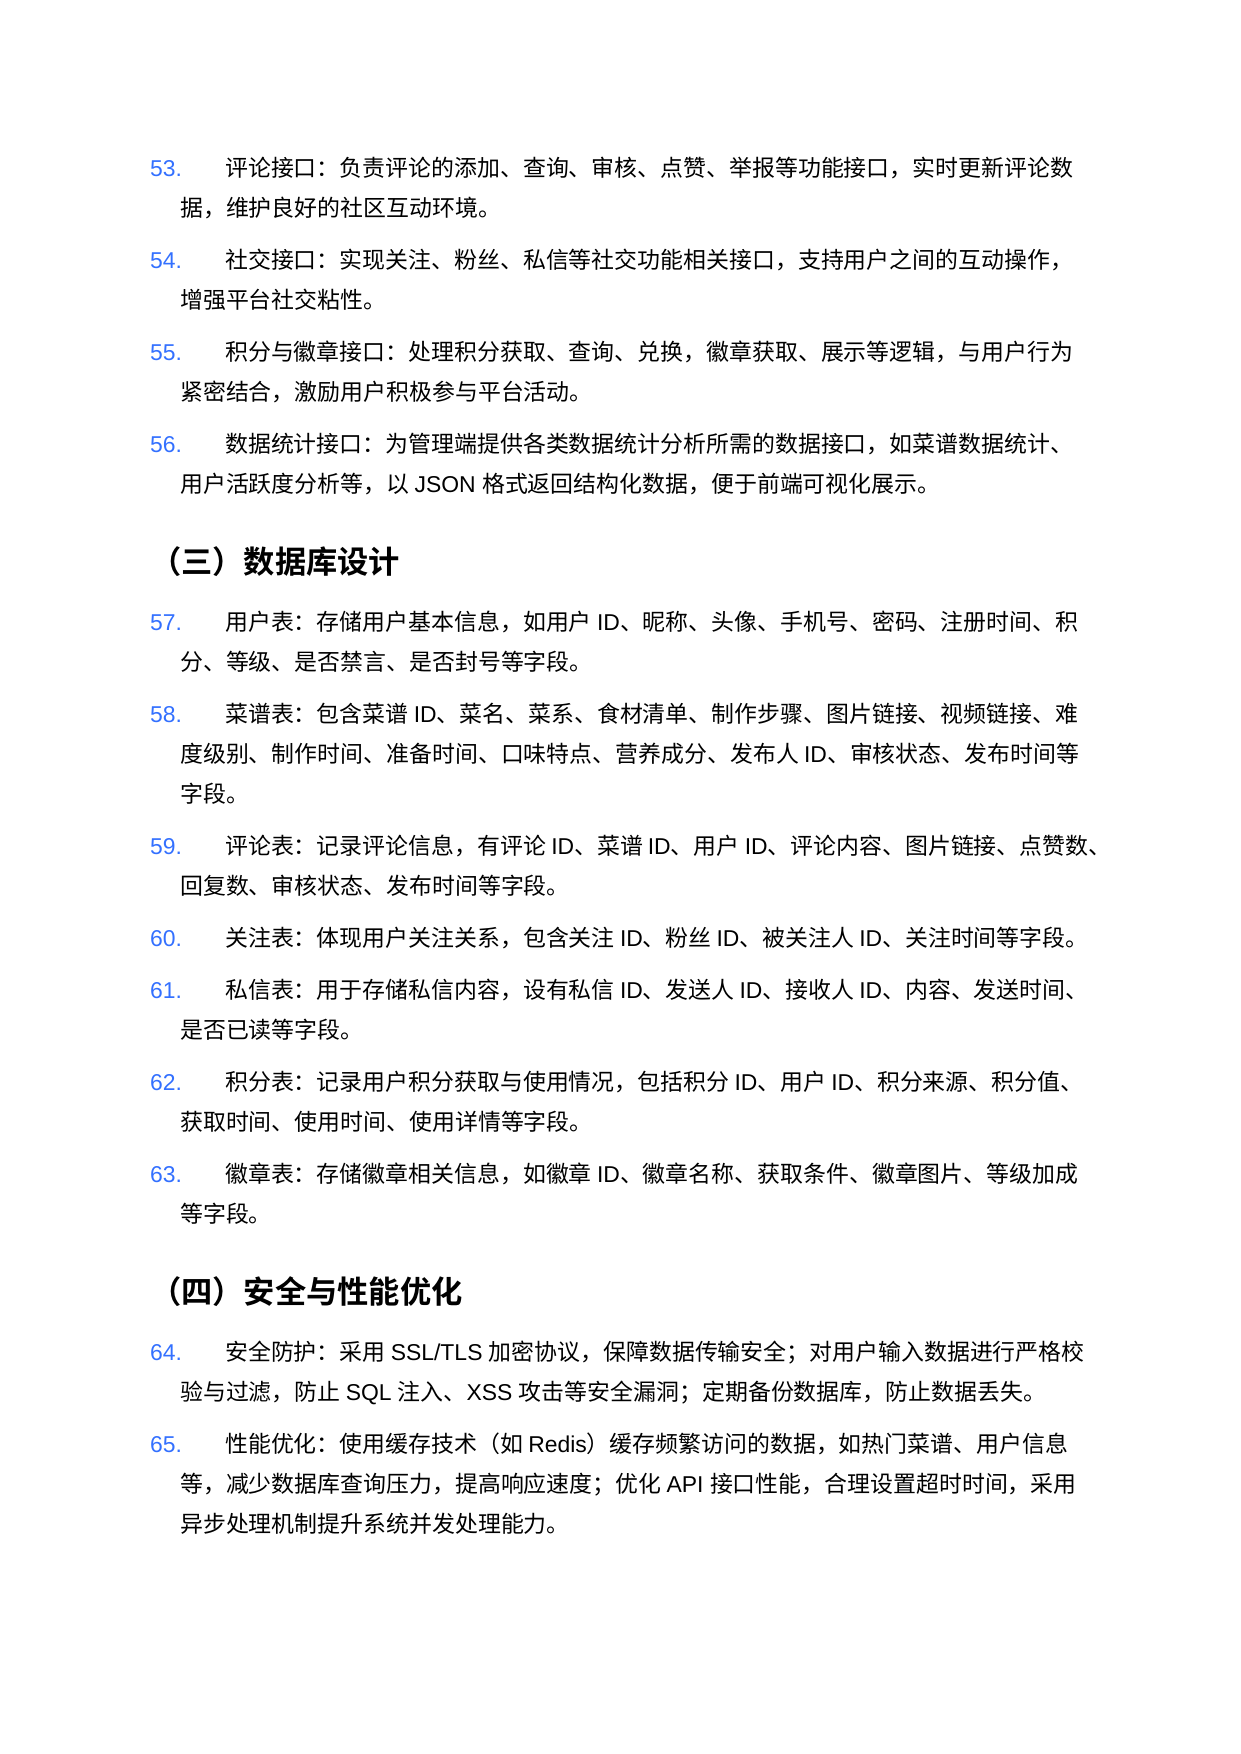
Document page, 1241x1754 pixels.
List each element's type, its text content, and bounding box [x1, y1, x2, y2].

list 性能优化：使用缓存技术（如 Redis）缓存频繁访问的数据，如热门菜谱、用户信息等，减少数据库查询压力，提高响应速度；优化 API 接口性能，合理设置超时时间，采用异步处理机制提升系统并发处理能力。 [150, 1426, 1090, 1539]
list 安全防护：采用 SSL/TLS 加密协议，保障数据传输安全；对用户输入数据进行严格校验与过滤，防止 SQL 注入、XSS 攻击等安全漏洞；定期备份数据库，防止数据丢失。 [150, 1334, 1090, 1407]
list 积分表：记录用户积分获取与使用情况，包括积分 ID、用户 ID、积分来源、积分值、获取时间、使用时间、使用详情等字段。 [150, 1064, 1090, 1137]
list 菜谱表：包含菜谱 ID、菜名、菜系、食材清单、制作步骤、图片链接、视频链接、难度级别、制作时间、准备时间、口味特点、营养成分、发布人 ID、审核状态、发布时间等字段。 [150, 696, 1090, 809]
list 用户表：存储用户基本信息，如用户 ID、昵称、头像、手机号、密码、注册时间、积分、等级、是否禁言、是否封号等字段。 [150, 604, 1090, 677]
list 私信表：用于存储私信内容，设有私信 ID、发送人 ID、接收人 ID、内容、发送时间、是否已读等字段。 [150, 972, 1090, 1045]
list 社交接口：实现关注、粉丝、私信等社交功能相关接口，支持用户之间的互动操作，增强平台社交粘性。 [150, 242, 1090, 315]
list 评论接口：负责评论的添加、查询、审核、点赞、举报等功能接口，实时更新评论数据，维护良好的社区互动环境。 [150, 150, 1090, 223]
subtitle （三）数据库设计 [150, 537, 1090, 582]
list 积分与徽章接口：处理积分获取、查询、兑换，徽章获取、展示等逻辑，与用户行为紧密结合，激励用户积极参与平台活动。 [150, 334, 1090, 407]
list 徽章表：存储徽章相关信息，如徽章 ID、徽章名称、获取条件、徽章图片、等级加成等字段。 [150, 1156, 1090, 1229]
list 评论表：记录评论信息，有评论 ID、菜谱 ID、用户 ID、评论内容、图片链接、点赞数、回复数、审核状态、发布时间等字段。 [150, 828, 1090, 901]
list 数据统计接口：为管理端提供各类数据统计分析所需的数据接口，如菜谱数据统计、用户活跃度分析等，以 JSON 格式返回结构化数据，便于前端可视化展示。 [150, 426, 1090, 499]
list 关注表：体现用户关注关系，包含关注 ID、粉丝 ID、被关注人 ID、关注时间等字段。 [150, 920, 1090, 953]
subtitle （四）安全与性能优化 [150, 1267, 1090, 1312]
